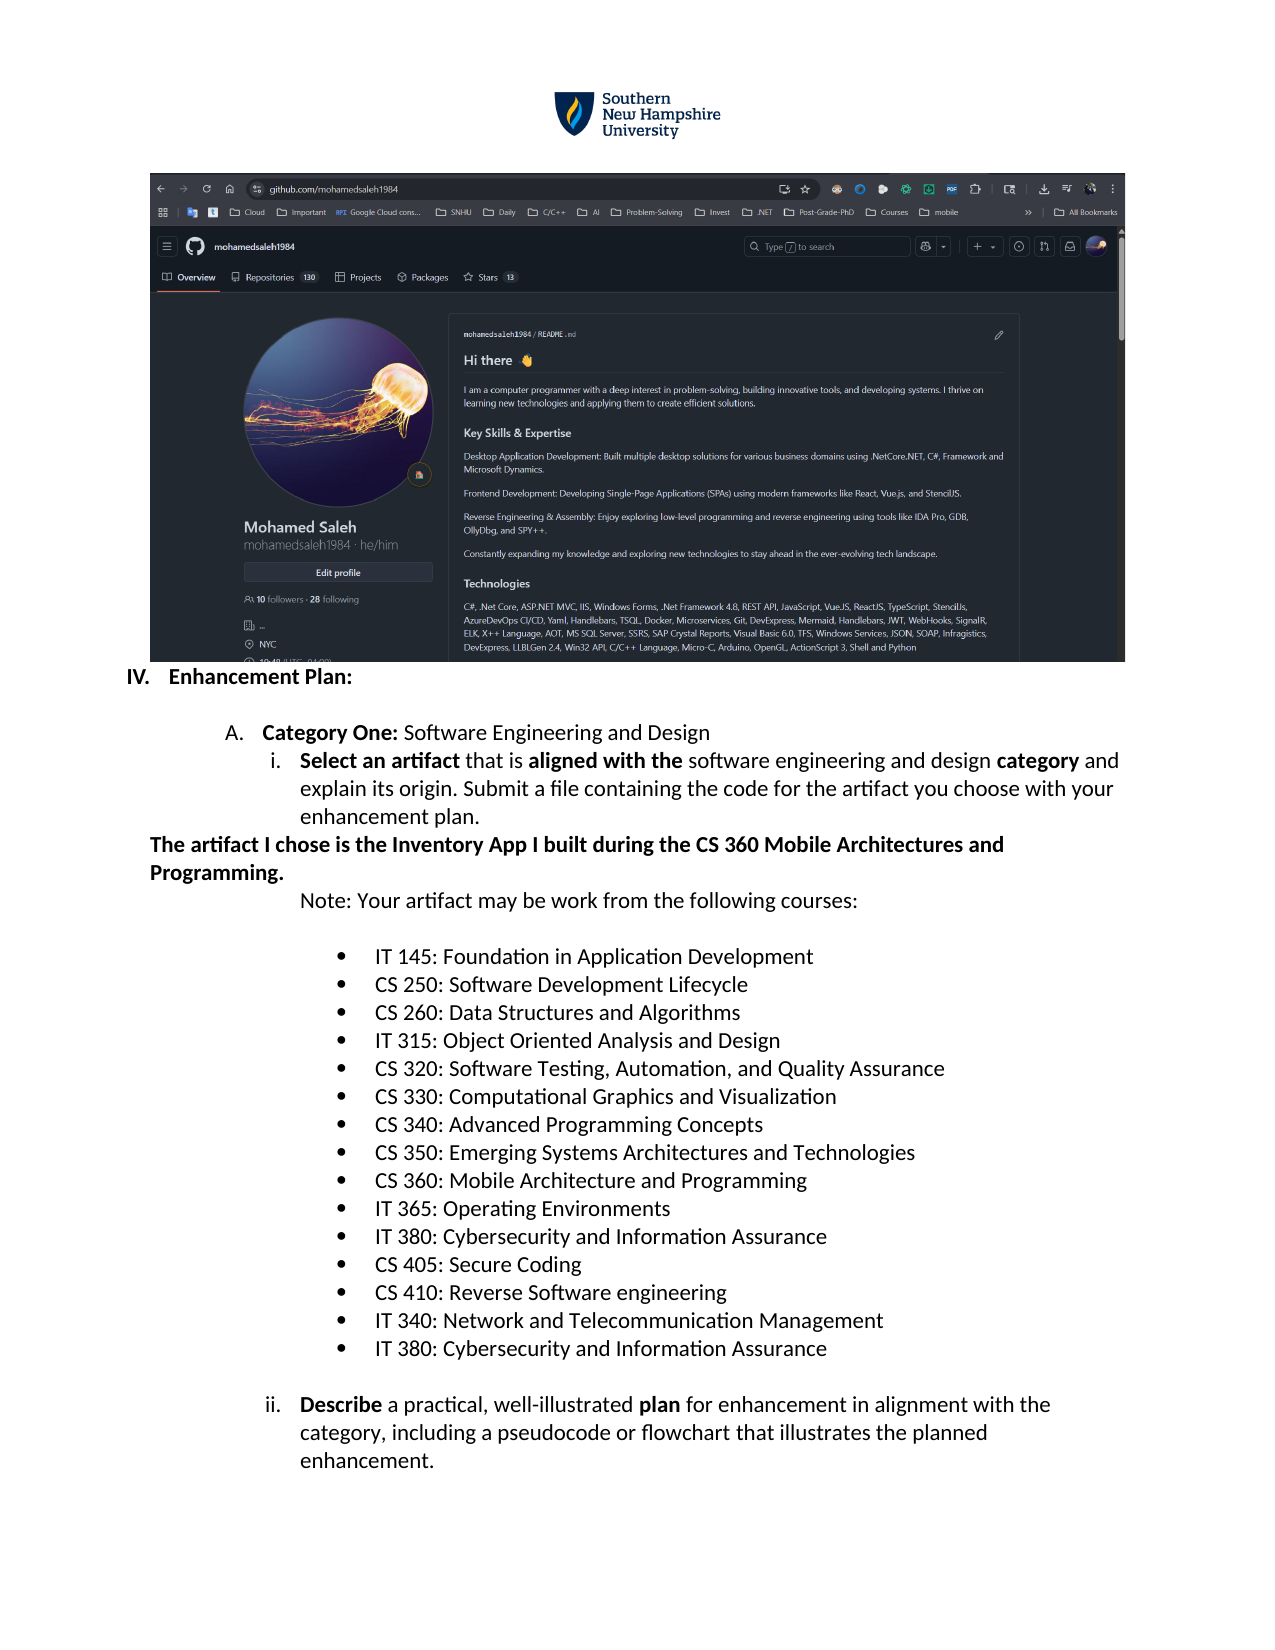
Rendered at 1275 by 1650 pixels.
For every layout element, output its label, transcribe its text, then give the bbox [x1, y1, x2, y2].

list CS 250: Software Development Lifecycle [337, 970, 1125, 998]
text The artifact I chose is the Inventory App I built during the CS 360 Mobile Architectures and Programming. [150, 830, 1125, 886]
list Category One: Software Engineering and Design [225, 718, 1125, 746]
list IT 315: Object Oriented Analysis and Design [337, 1026, 1125, 1054]
list CS 340: Advanced Programming Concepts [337, 1110, 1125, 1138]
picture [546, 75, 729, 154]
list IT 380: Cybersecurity and Information Assurance [337, 1222, 1125, 1250]
list CS 410: Reverse Software engineering [337, 1278, 1125, 1306]
list CS 350: Emerging Systems Architectures and Technologies [337, 1138, 1125, 1166]
list CS 330: Computational Graphics and Visualization [337, 1082, 1125, 1110]
list CS 405: Secure Coding [337, 1250, 1125, 1278]
list IT 365: Operating Environments [337, 1194, 1125, 1222]
list Select an artifact that is aligned with the software engineering and design category and explain its origin. Submit a file containing the code for the artifact you choose with your enhancement plan. [281, 746, 1125, 830]
list IT 340: Network and Telecommunication Management [337, 1306, 1125, 1334]
list Describe a practical, well-illustrated plan for enhancement in alignment with the category, including a pseudocode or flowchart that illustrates the planned enhancement. [281, 1391, 1125, 1474]
picture [150, 173, 1125, 662]
list CS 360: Mobile Architecture and Programming [337, 1166, 1125, 1194]
list IT 380: Cybersecurity and Information Assurance [337, 1334, 1125, 1362]
list CS 260: Data Structures and Algorithms [337, 998, 1125, 1026]
list CS 320: Software Testing, Automation, and Quality Assurance [337, 1054, 1125, 1082]
text Note: Your artifact may be work from the following courses: [300, 886, 1125, 914]
list Enhancement Plan: [150, 662, 1125, 690]
list IT 145: Foundation in Application Development [337, 942, 1125, 970]
